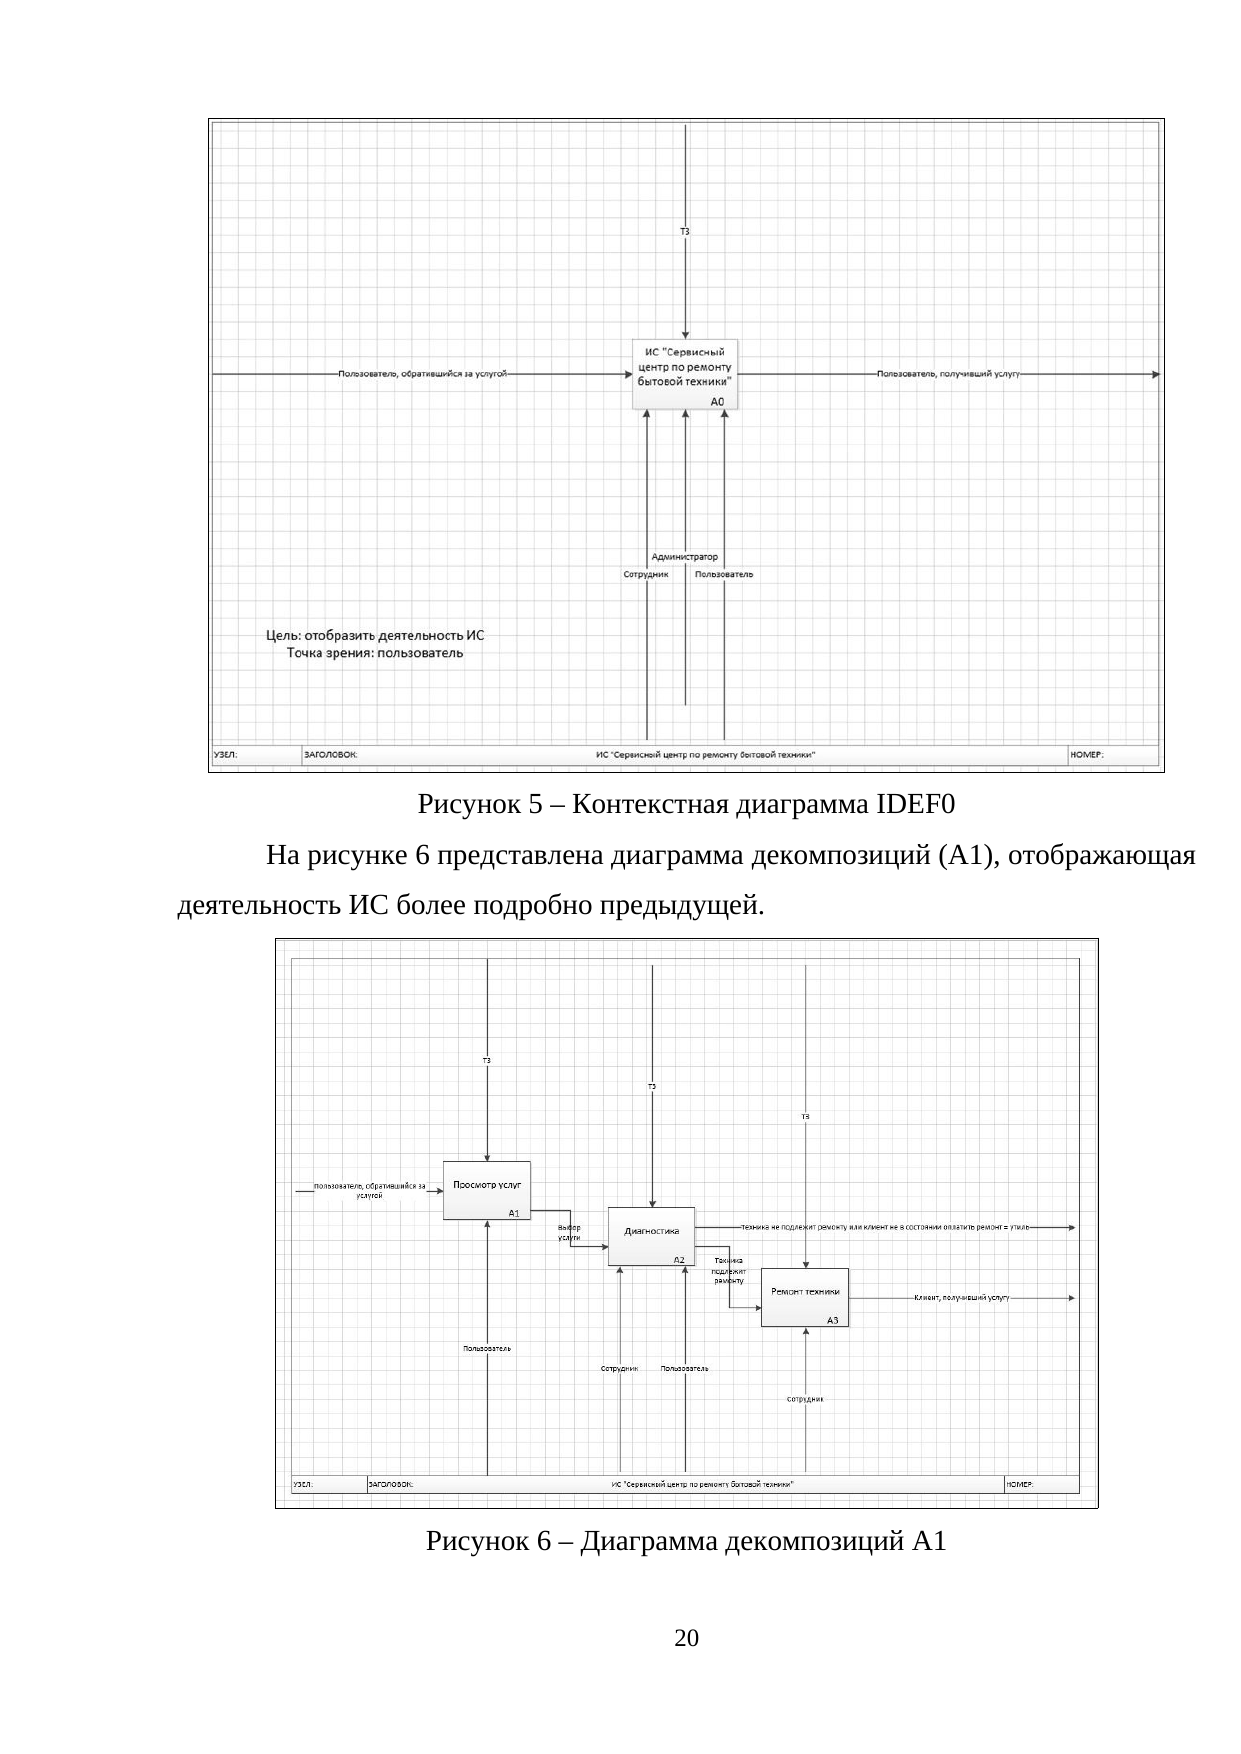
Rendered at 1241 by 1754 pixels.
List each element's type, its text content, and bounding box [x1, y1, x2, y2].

picture [276, 939, 1098, 1508]
text На рисунке 6 представлена диаграмма декомпозиций (А1), отображающая деятельность ИС более подробно предыдущей. [177, 837, 1196, 921]
text Рисунок 6 – Диаграмма декомпозиций А1 [177, 1523, 1196, 1556]
text Рисунок 5 – Контекстная диаграмма IDEF0 [177, 787, 1196, 820]
picture [209, 119, 1164, 772]
